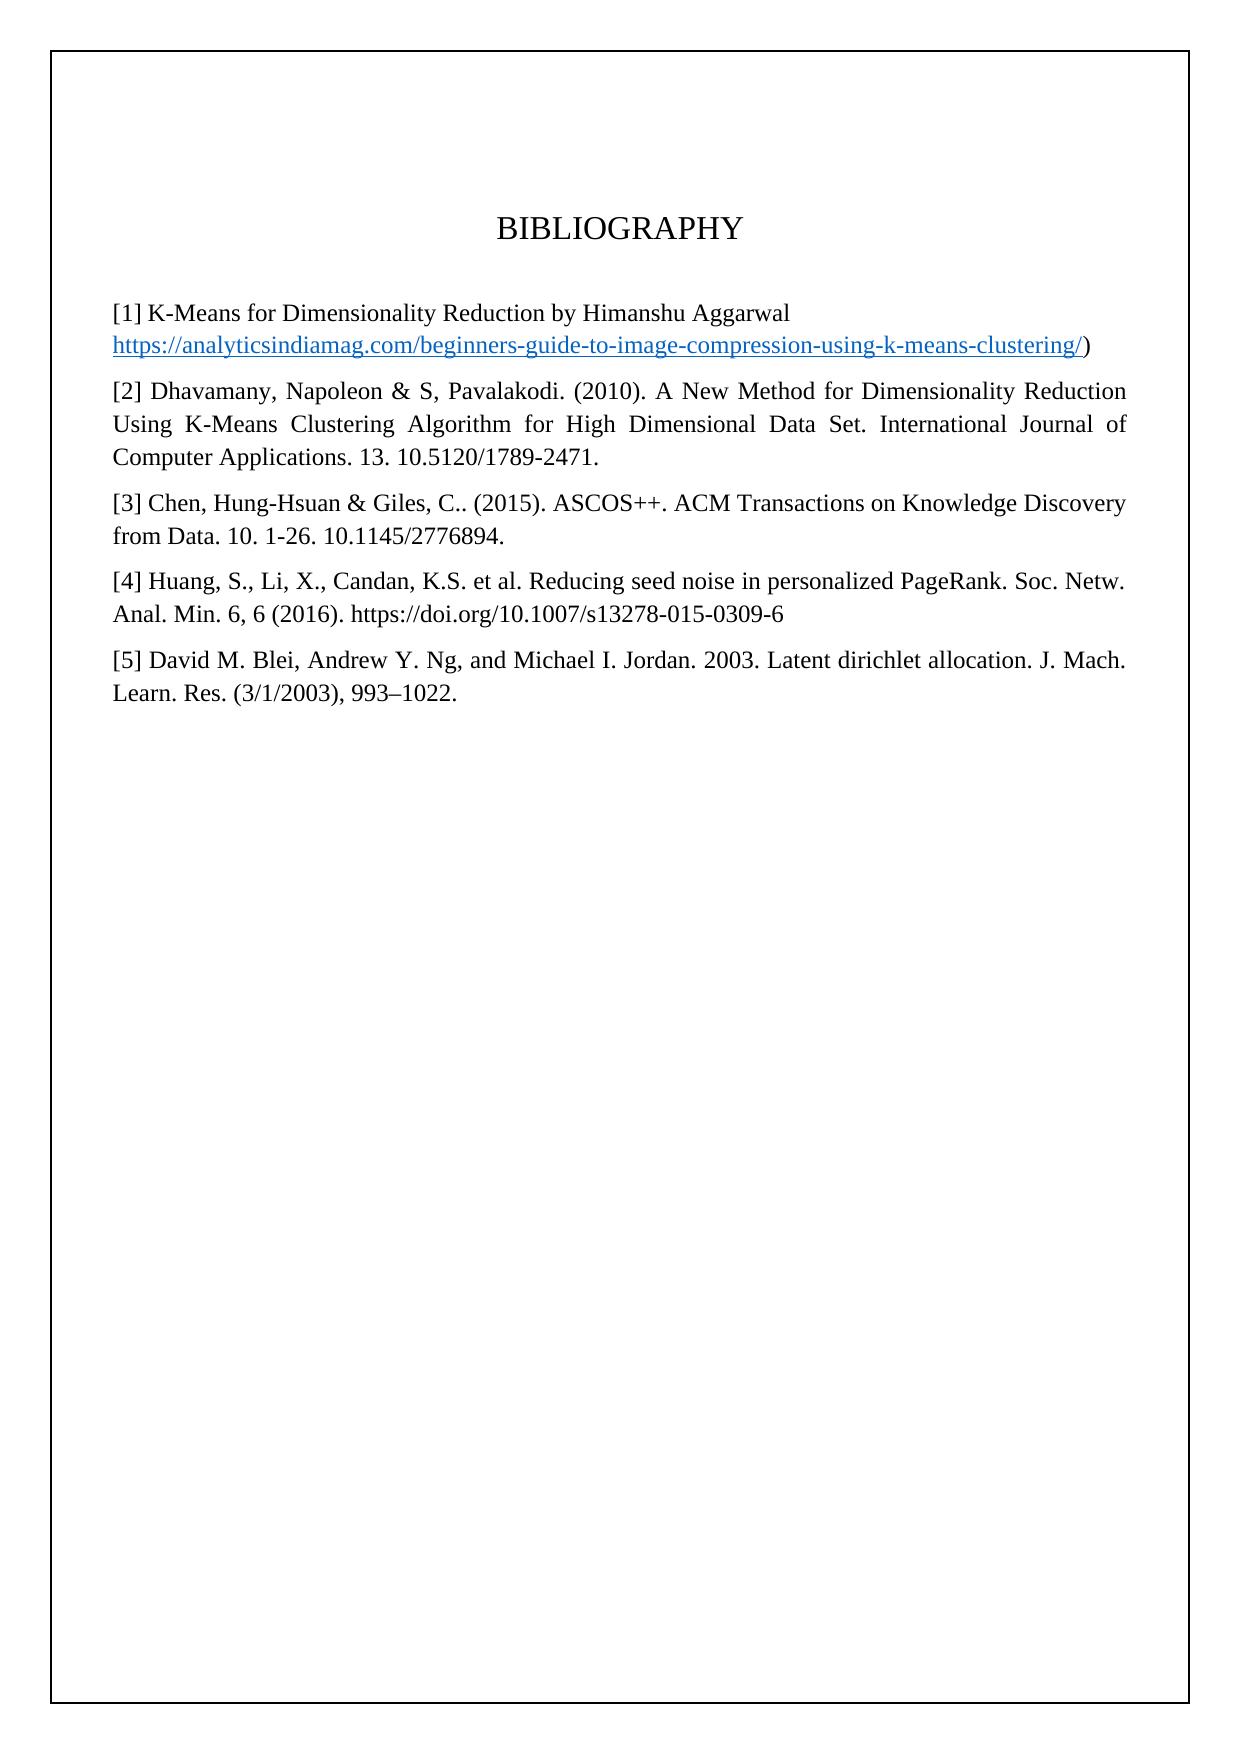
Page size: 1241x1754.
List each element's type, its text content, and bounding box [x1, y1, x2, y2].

subtitle BIBLIOGRAPHY [112, 208, 1128, 246]
text [2] Dhavamany, Napoleon & S, Pavalakodi. (2010). A New Method for Dimensionality Reduction Using K-Means Clustering Algorithm for High Dimensional Data Set. International Journal of Computer Applications. 13. 10.5120/1789-2471. [112, 376, 1128, 471]
text [3] Chen, Hung-Hsuan & Giles, C.. (2015). ASCOS++. ACM Transactions on Knowledge Discovery from Data. 10. 1-26. 10.1145/2776894. [112, 488, 1128, 549]
text [4] Huang, S., Li, X., Candan, K.S. et al. Reducing seed noise in personalized PageRank. Soc. Netw. Anal. Min. 6, 6 (2016). https://doi.org/10.1007/s13278-015-0309-6 [112, 566, 1128, 628]
text [1] K-Means for Dimensionality Reduction by Himanshu Aggarwal https://analyticsindiamag.com/beginners-guide-to-image-compression-using-k-means-clustering/) [112, 298, 1128, 359]
text [5] David M. Blei, Andrew Y. Ng, and Michael I. Jordan. 2003. Latent dirichlet allocation. J. Mach. Learn. Res. (3/1/2003), 993–1022. [112, 645, 1128, 707]
